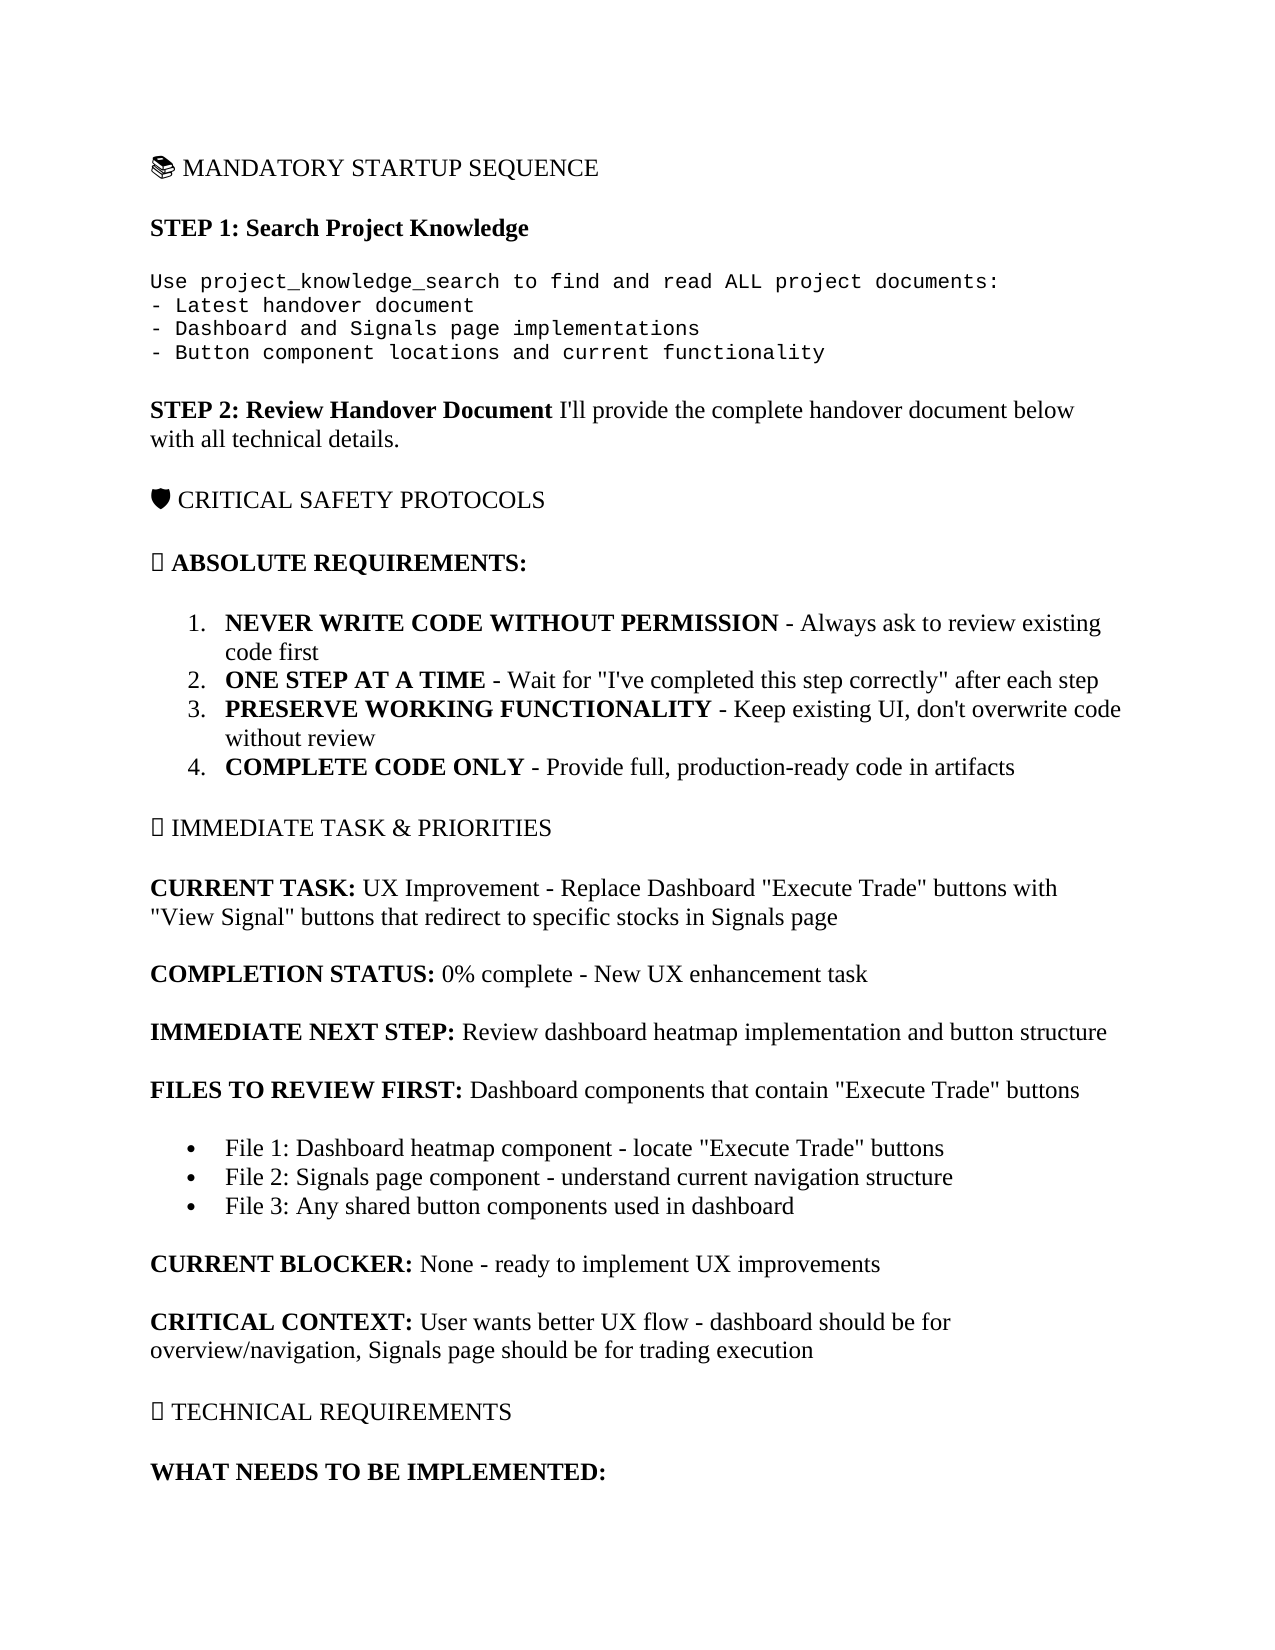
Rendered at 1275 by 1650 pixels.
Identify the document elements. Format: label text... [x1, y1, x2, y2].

text CURRENT TASK: UX Improvement - Replace Dashboard "Execute Trade" buttons with "View Signal" buttons that redirect to specific stocks in Signals page [150, 873, 1125, 930]
text CURRENT BLOCKER: None - ready to implement UX improvements [150, 1249, 1125, 1277]
list File 2: Signals page component - understand current navigation structure [187, 1162, 1125, 1191]
list NEVER WRITE CODE WITHOUT PERMISSION - Always ask to review existing code first [187, 608, 1125, 666]
text 🚨 ABSOLUTE REQUIREMENTS: [150, 545, 1125, 579]
text CRITICAL CONTEXT: User wants better UX flow - dashboard should be for overview/navigation, Signals page should be for trading execution [150, 1307, 1125, 1364]
text STEP 2: Review Handover Document I'll provide the complete handover document below with all technical details. [150, 395, 1125, 452]
list File 3: Any shared button components used in dashboard [187, 1191, 1125, 1219]
text 📚 MANDATORY STARTUP SEQUENCE [150, 150, 1125, 184]
text WHAT NEEDS TO BE IMPLEMENTED: [150, 1457, 1125, 1485]
text STEP 1: Search Project Knowledge [150, 213, 1125, 242]
text - Button component locations and current functionality [150, 342, 1125, 366]
text FILES TO REVIEW FIRST: Dashboard components that contain "Execute Trade" buttons [150, 1075, 1125, 1104]
text - Dashboard and Signals page implementations [150, 318, 1125, 342]
list PRESERVE WORKING FUNCTIONALITY - Keep existing UI, don't overwrite code without review [187, 694, 1125, 752]
text COMPLETION STATUS: 0% complete - New UX enhancement task [150, 959, 1125, 988]
text Use project_knowledge_search to find and read ALL project documents: [150, 271, 1125, 295]
list File 1: Dashboard heatmap component - locate "Execute Trade" buttons [187, 1133, 1125, 1162]
list COMPLETE CODE ONLY - Provide full, production-ready code in artifacts [187, 752, 1125, 781]
text 🛡️ CRITICAL SAFETY PROTOCOLS [150, 482, 1125, 516]
text 🔧 TECHNICAL REQUIREMENTS [150, 1393, 1125, 1427]
list ONE STEP AT A TIME - Wait for "I've completed this step correctly" after each step [187, 666, 1125, 694]
text IMMEDIATE NEXT STEP: Review dashboard heatmap implementation and button structure [150, 1017, 1125, 1046]
text - Latest handover document [150, 295, 1125, 318]
text 🎯 IMMEDIATE TASK & PRIORITIES [150, 810, 1125, 844]
